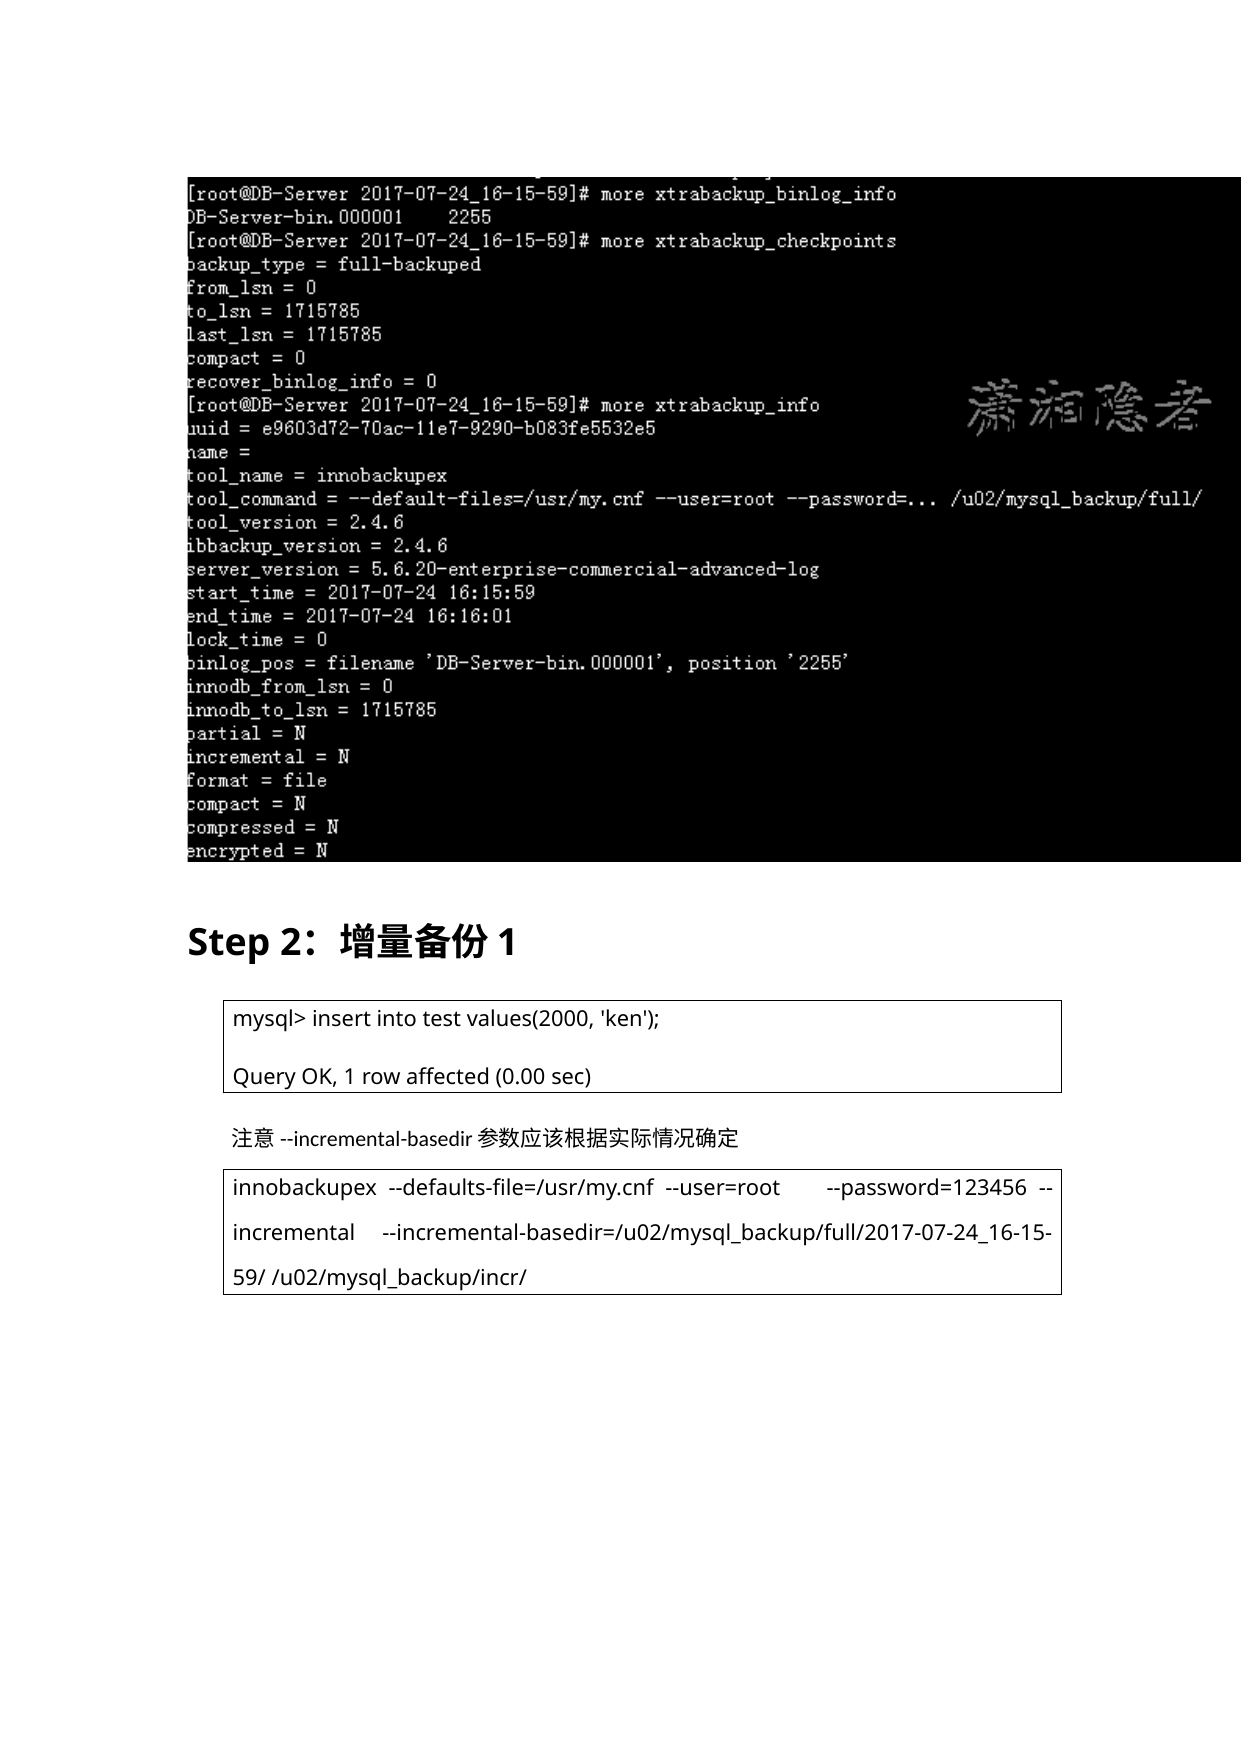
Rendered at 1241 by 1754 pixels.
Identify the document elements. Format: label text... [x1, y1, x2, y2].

text Query OK, 1 row affected (0.00 sec) [224, 1057, 1061, 1092]
text mysql> insert into test values(2000, 'ken'); [224, 1001, 1061, 1033]
subtitle Step 2：增量备份1 [187, 906, 1053, 971]
picture [187, 177, 1241, 862]
text 注意 --incremental-basedir参数应该根据实际情况确定 [187, 1121, 1053, 1153]
text innobackupex --defaults-file=/usr/my.cnf --user=root --password=123456 --incremental --incremental-basedir=/u02/mysql_backup/full/2017-07-24_16-15-59/ /u02/mysql_backup/incr/ [224, 1170, 1061, 1294]
